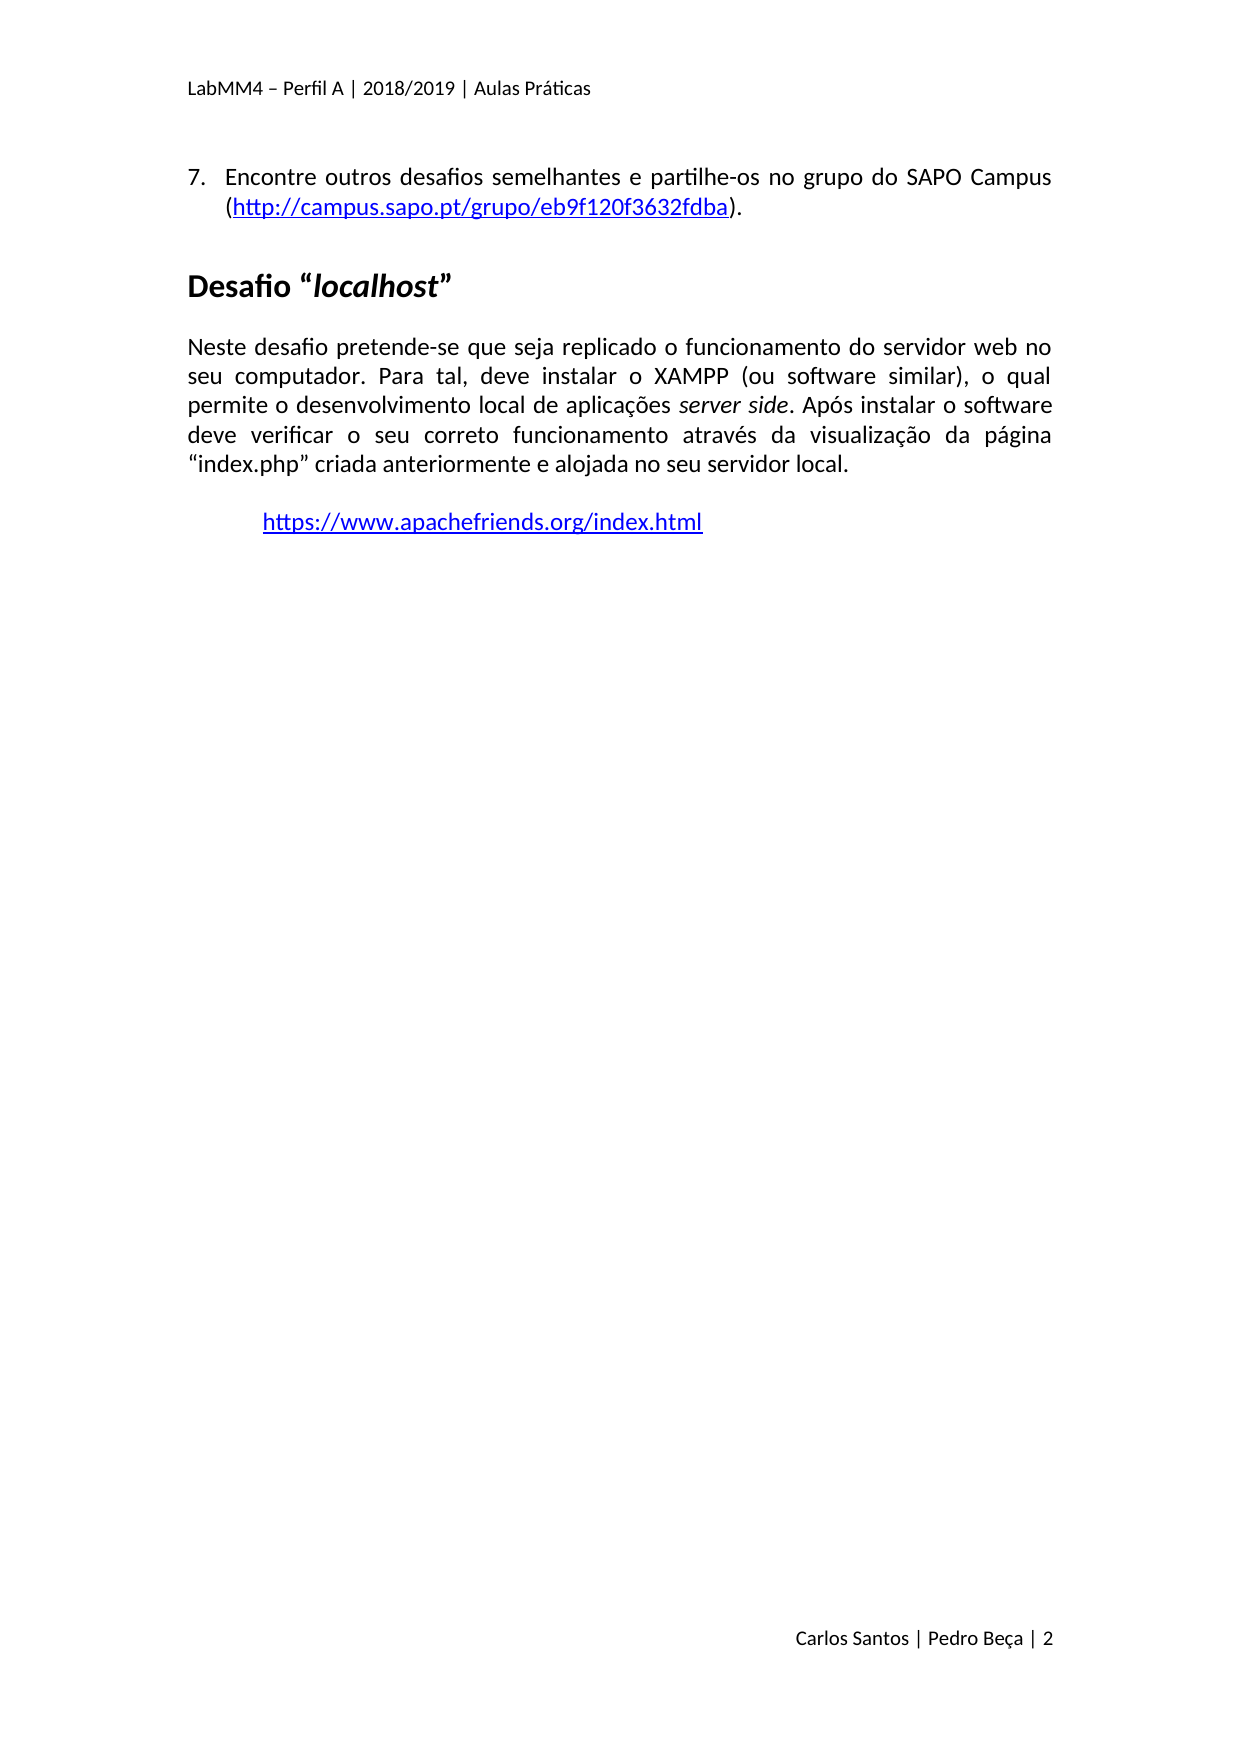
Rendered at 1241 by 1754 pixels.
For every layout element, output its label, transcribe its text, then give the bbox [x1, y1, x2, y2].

text Desafio “localhost” [187, 274, 1053, 303]
list Encontre outros desafios semelhantes e partilhe-os no grupo do SAPO Campus (http://campus.sapo.pt/grupo/eb9f120f3632fdba). [187, 162, 1053, 221]
text Neste desafio pretende-se que seja replicado o funcionamento do servidor web no seu computador. Para tal, deve instalar o XAMPP (ou software similar), o qual permite o desenvolvimento local de aplicações server side. Após instalar o software deve verificar o seu correto funcionamento através da visualização da página “index.php” criada anteriormente e alojada no seu servidor local. [187, 332, 1053, 478]
text https://www.apachefriends.org/index.html [187, 507, 1053, 536]
